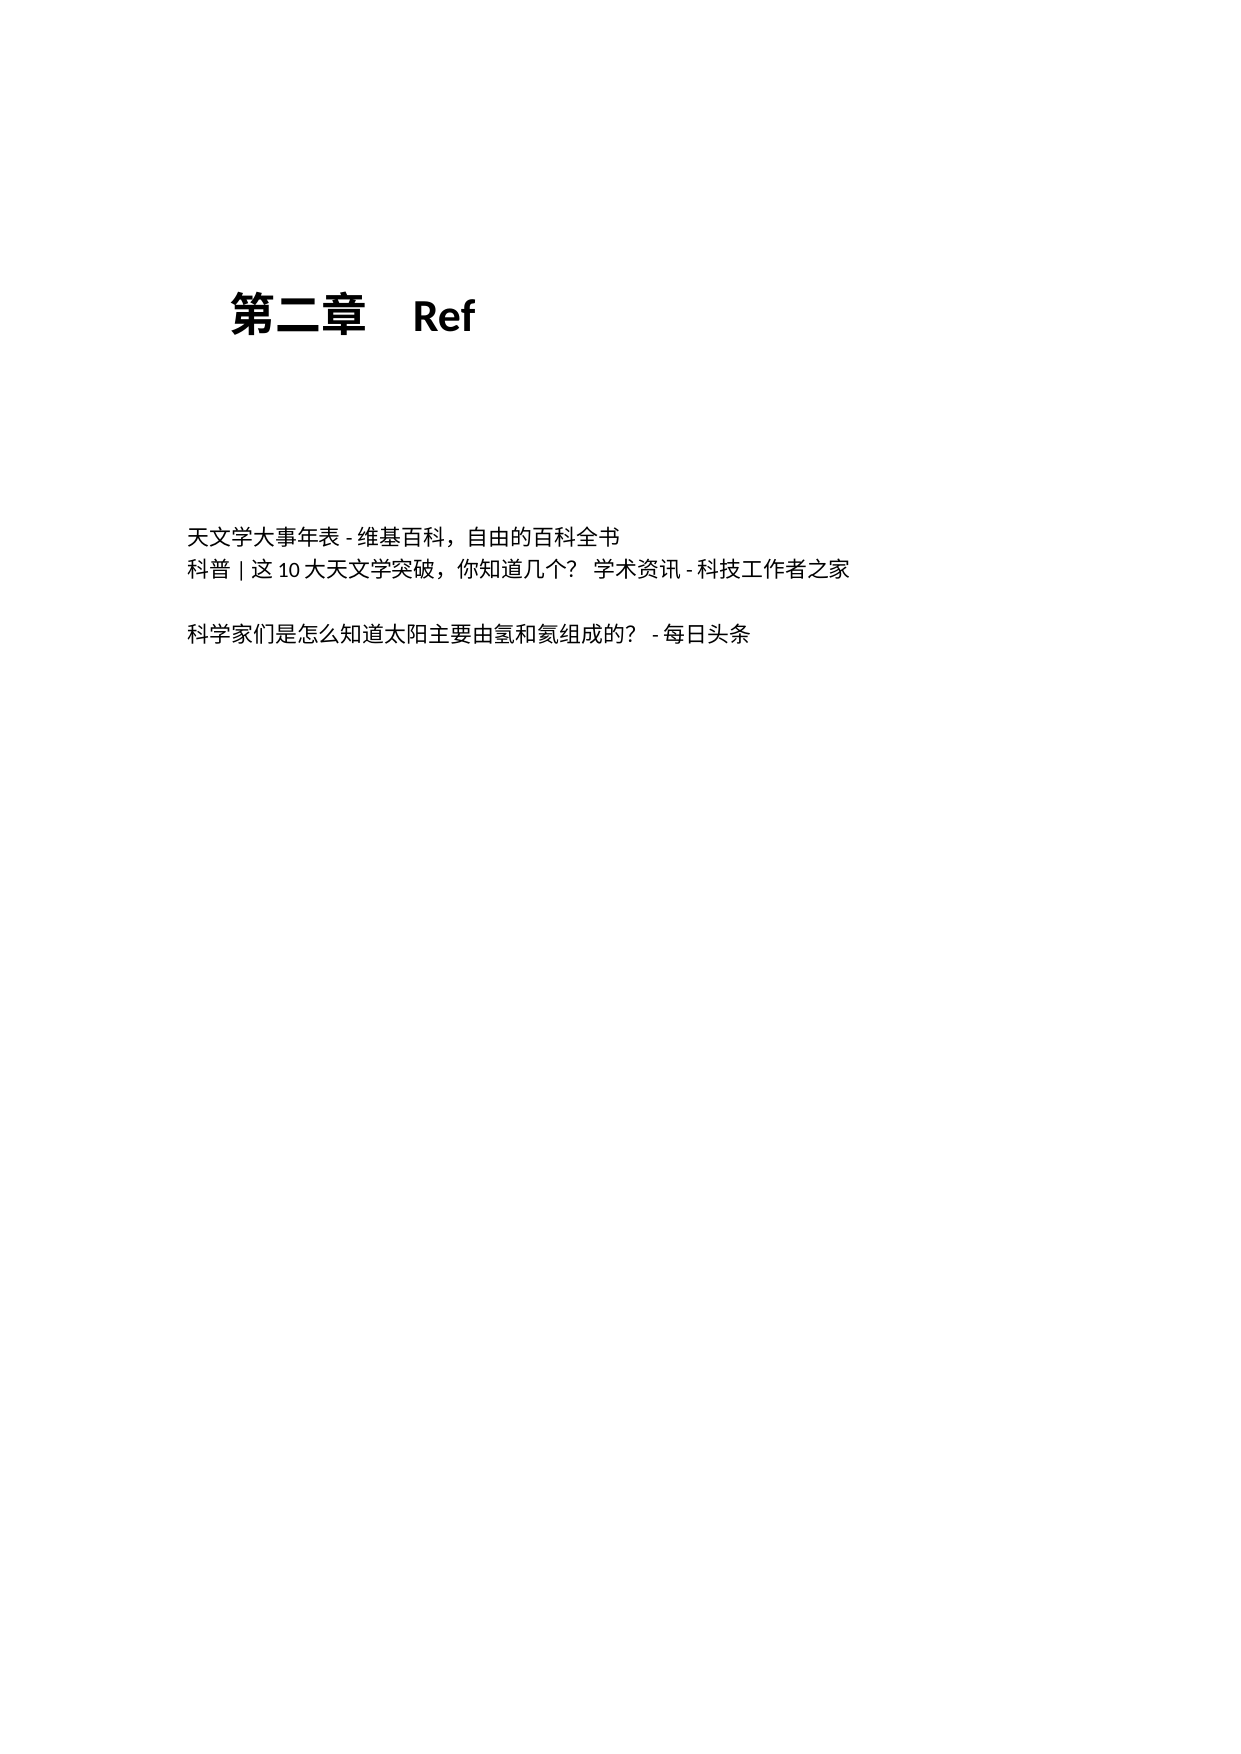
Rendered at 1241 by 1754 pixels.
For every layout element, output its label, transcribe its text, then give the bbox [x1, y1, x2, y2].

subtitle Ref [187, 262, 1053, 360]
text 天文学大事年表 - 维基百科，自由的百科全书 [187, 519, 1053, 552]
text 科普 | 这10大天文学突破，你知道几个？ 学术资讯 - 科技工作者之家 [187, 552, 1053, 584]
text 科学家们是怎么知道太阳主要由氢和氦组成的？ - 每日头条 [187, 617, 1053, 649]
